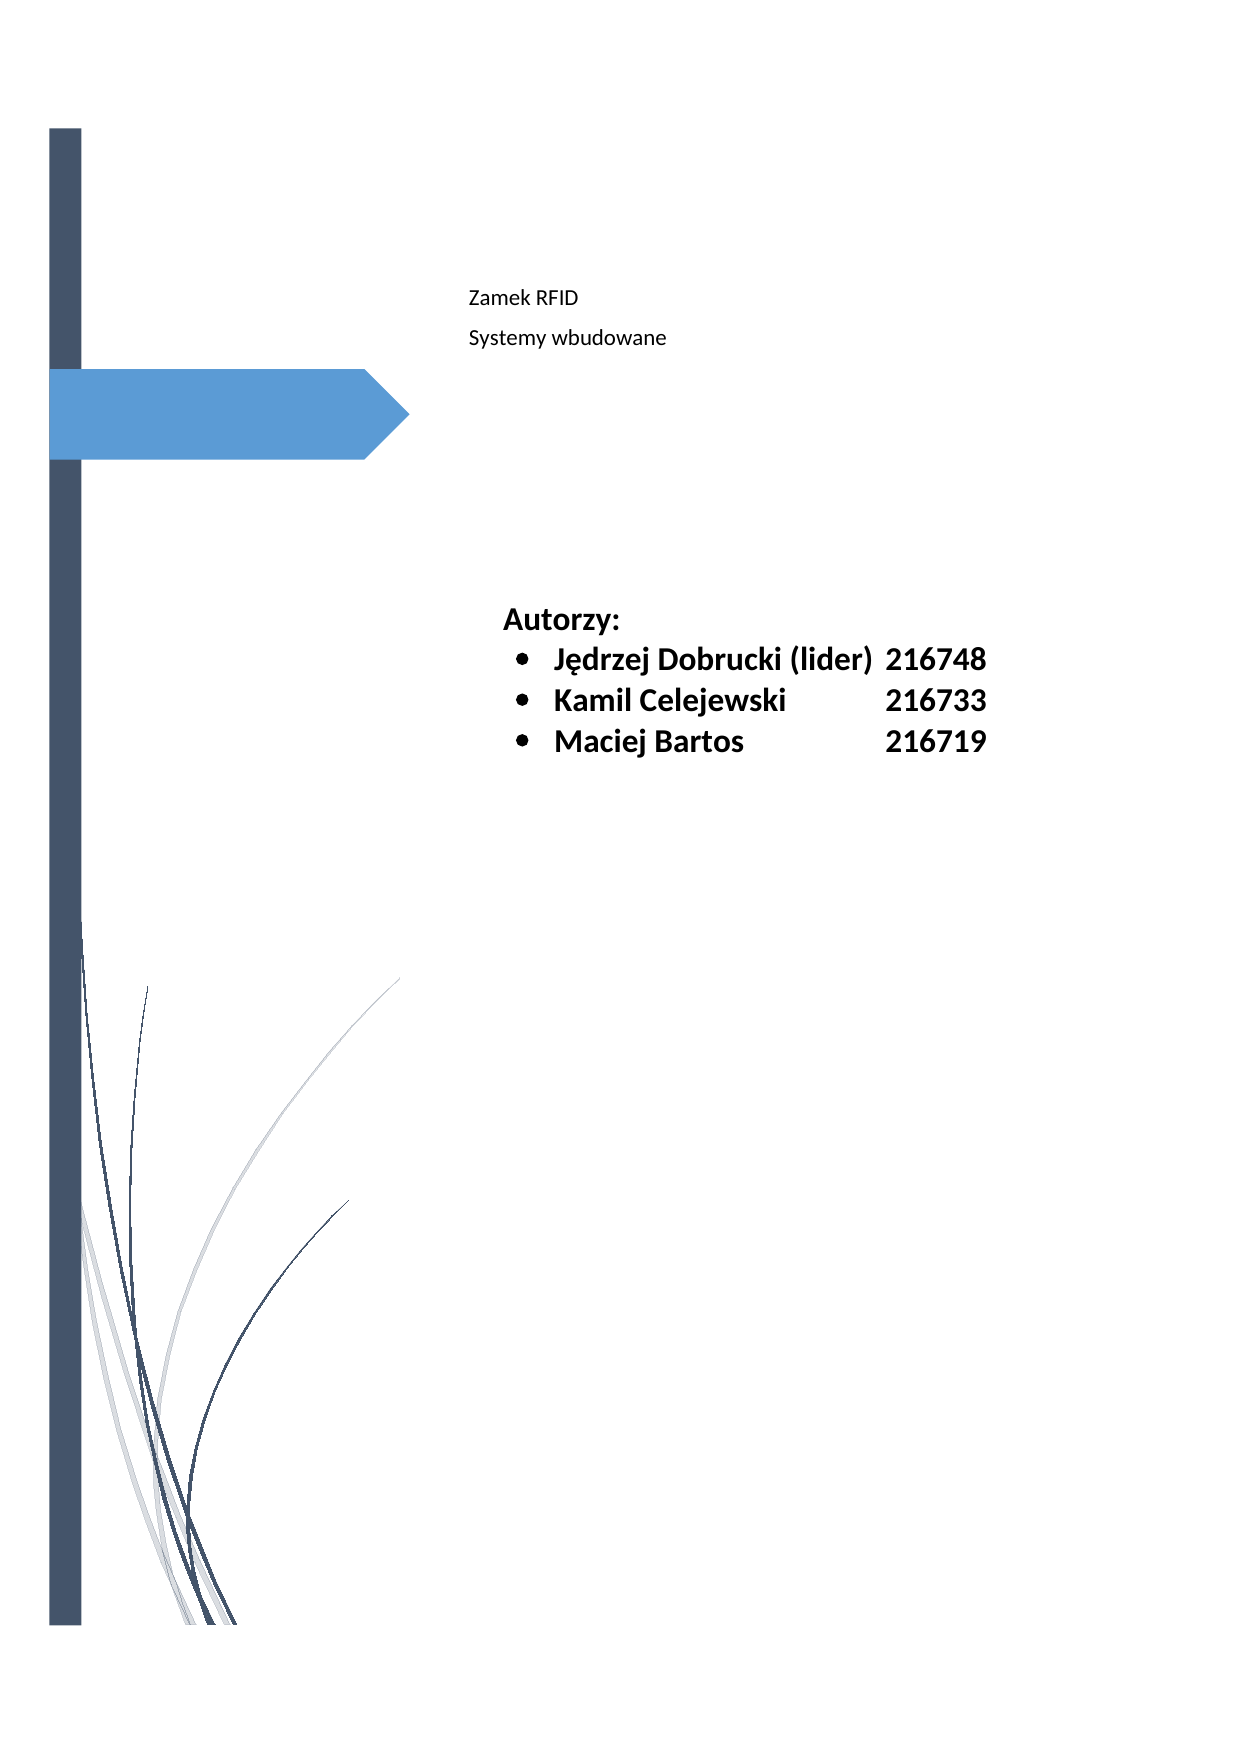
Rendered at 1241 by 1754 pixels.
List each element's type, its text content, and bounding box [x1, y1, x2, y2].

list Jędrzej Dobrucki (lider) 216748 [516, 638, 1093, 679]
list Kamil Celejewski 216733 [516, 679, 1093, 720]
text Autorzy: [148, 597, 1093, 638]
list Maciej Bartos 216719 [516, 720, 1093, 760]
